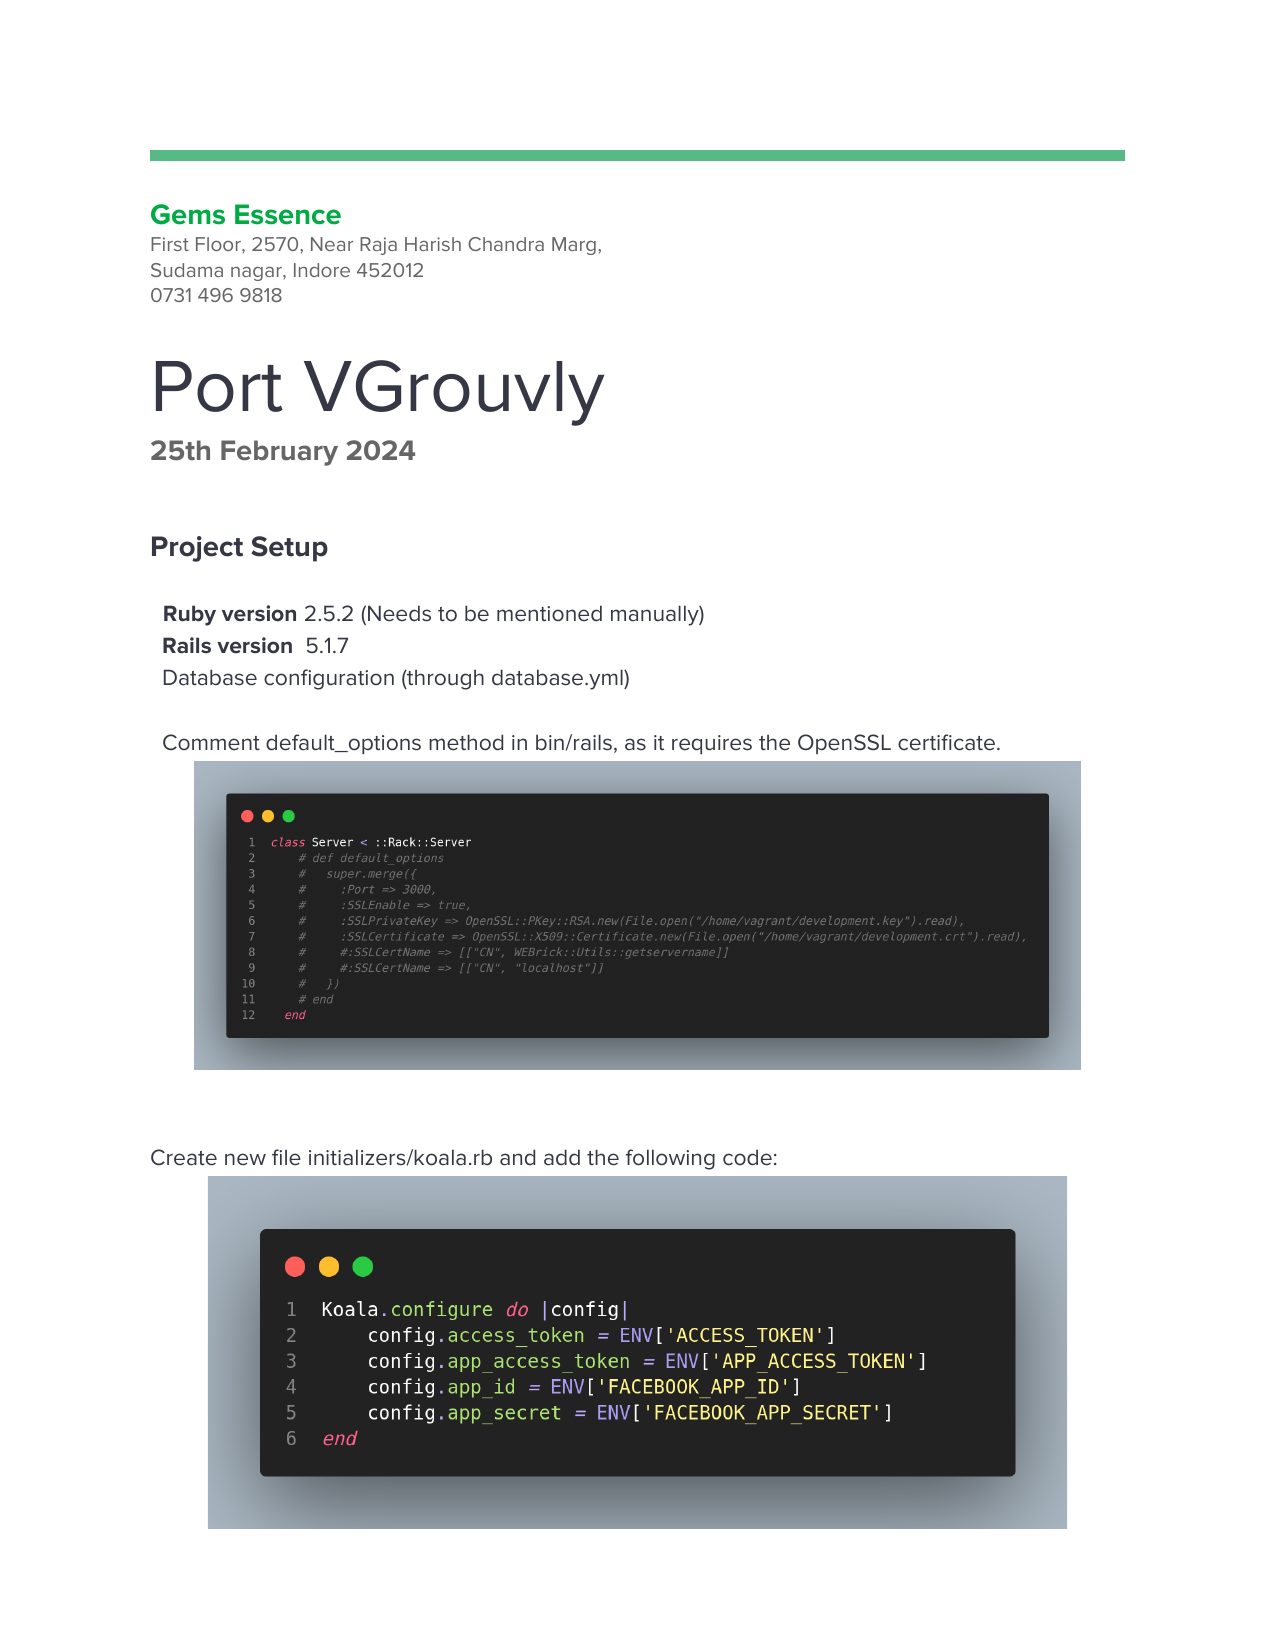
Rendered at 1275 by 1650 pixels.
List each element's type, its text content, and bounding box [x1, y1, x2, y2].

subtitle 25th February 2024 [150, 434, 1125, 469]
title Port VGrouvly [150, 342, 1125, 434]
text Create new file initializers/koala.rb and add the following code: [150, 1144, 1125, 1172]
text Rails version 5.1.7 [150, 633, 1125, 661]
picture [207, 1176, 1068, 1529]
subtitle Project Setup [150, 529, 1125, 565]
text Gems Essence [150, 197, 1125, 233]
picture [150, 150, 1125, 161]
picture [194, 761, 1081, 1070]
text Sudama nagar, Indore 452012 [150, 258, 1125, 283]
text Database configuration (through database.yml) [150, 665, 1125, 693]
text First Floor, 2570, Near Raja Harish Chandra Marg, [150, 233, 1125, 258]
text 0731 496 9818 [150, 283, 1125, 309]
text Comment default_options method in bin/rails, as it requires the OpenSSL certificate. [150, 729, 1125, 757]
text Ruby version 2.5.2 (Needs to be mentioned manually) [150, 601, 1125, 628]
